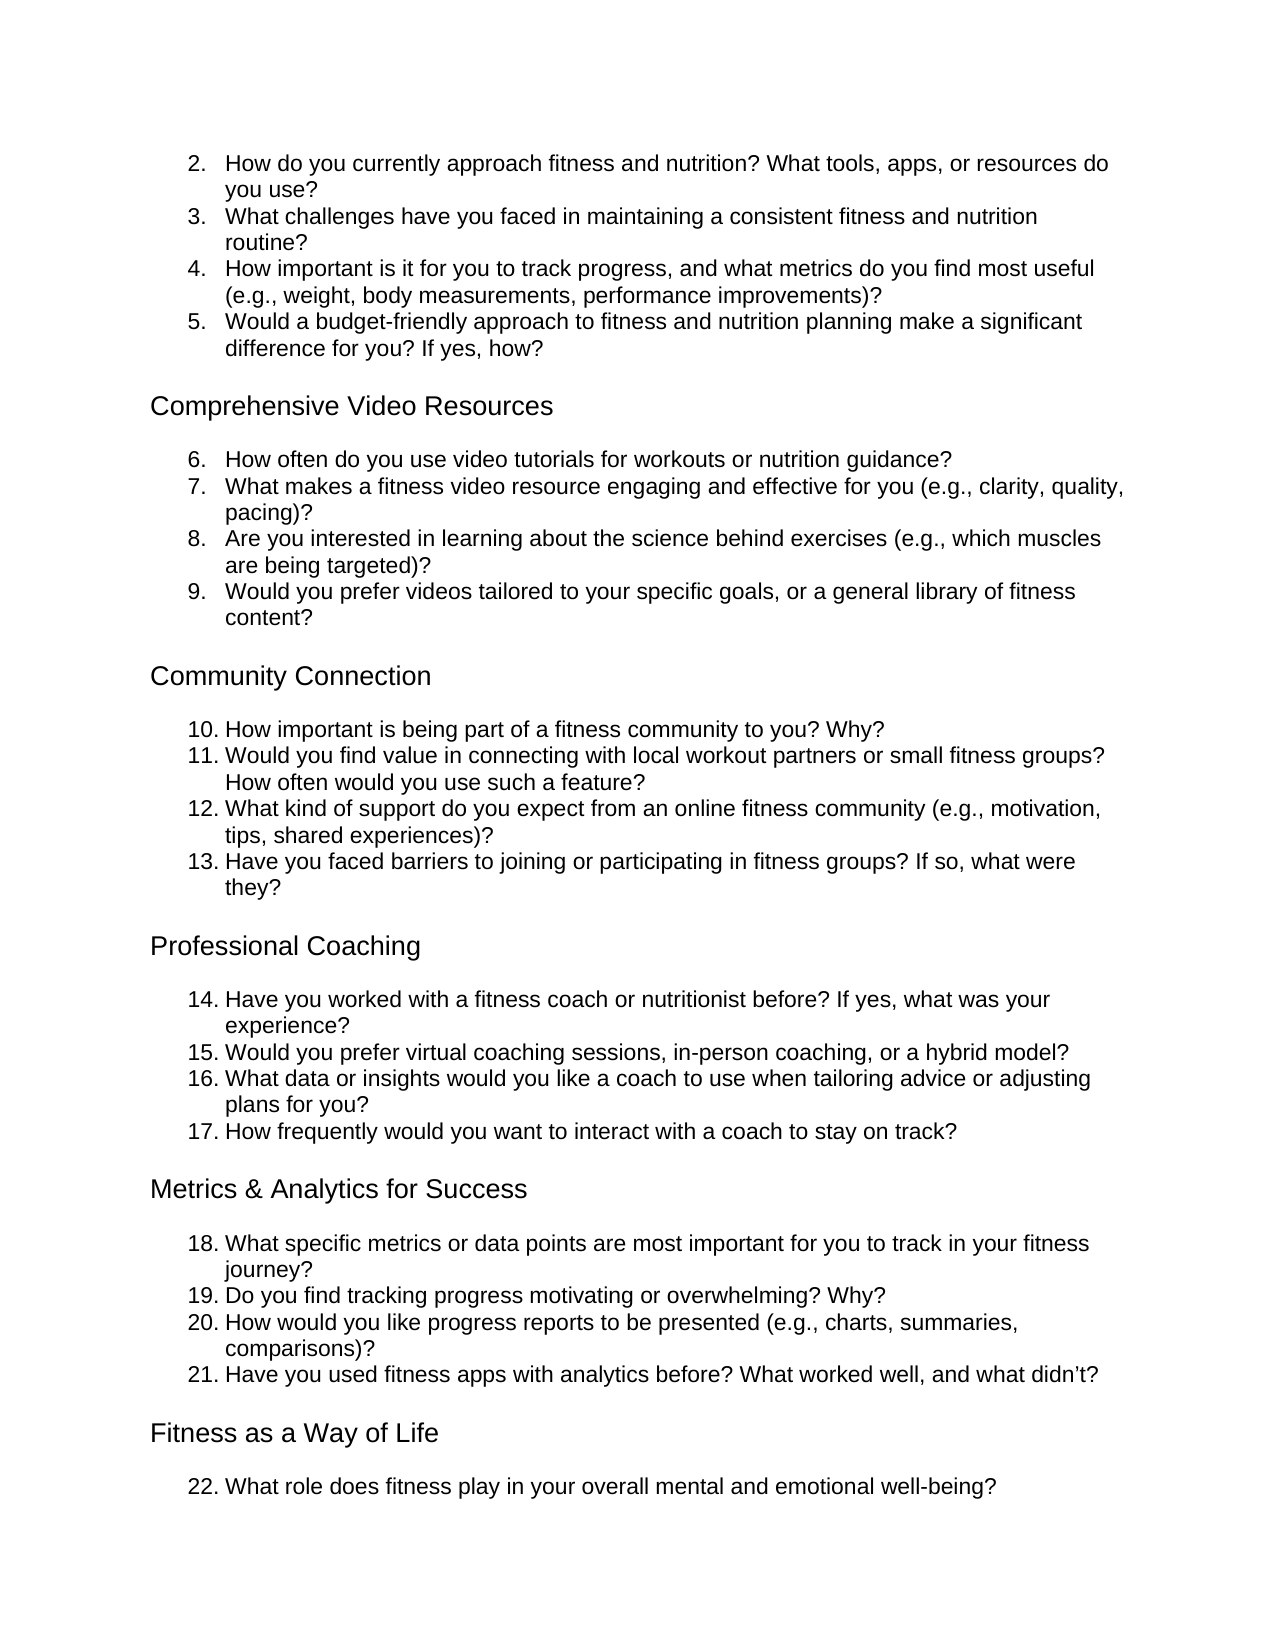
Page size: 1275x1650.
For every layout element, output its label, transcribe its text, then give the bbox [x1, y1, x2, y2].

list What makes a fitness video resource engaging and effective for you (e.g., clarity, quality, pacing)? [187, 473, 1125, 525]
list How frequently would you want to interact with a coach to stay on track? [187, 1118, 1125, 1144]
list What specific metrics or data points are most important for you to track in your fitness journey? [187, 1229, 1125, 1282]
list Have you faced barriers to joining or participating in fitness groups? If so, what were they? [187, 848, 1125, 901]
subtitle Metrics & Analytics for Success [150, 1173, 1125, 1204]
list Would you find value in connecting with local workout partners or small fitness groups? How often would you use such a feature? [187, 742, 1125, 795]
subtitle Community Connection [150, 660, 1125, 691]
list Have you worked with a fitness coach or nutritionist before? If yes, what was your experience? [187, 986, 1125, 1039]
list How important is it for you to track progress, and what metrics do you find most useful (e.g., weight, body measurements, performance improvements)? [187, 255, 1125, 308]
list What challenges have you faced in maintaining a consistent fitness and nutrition routine? [187, 203, 1125, 255]
list What role does fitness play in your overall mental and emotional well-being? [187, 1473, 1125, 1499]
list Have you used fitness apps with analytics before? What worked well, and what didn’t? [187, 1361, 1125, 1388]
subtitle Comprehensive Video Resources [150, 390, 1125, 421]
list How do you currently approach fitness and nutrition? What tools, apps, or resources do you use? [187, 150, 1125, 203]
list What kind of support do you expect from an online fitness community (e.g., motivation, tips, shared experiences)? [187, 795, 1125, 848]
list What data or insights would you like a coach to use when tailoring advice or adjusting plans for you? [187, 1065, 1125, 1118]
list Are you interested in learning about the science behind exercises (e.g., which muscles are being targeted)? [187, 525, 1125, 578]
subtitle Fitness as a Way of Life [150, 1417, 1125, 1448]
list Would you prefer virtual coaching sessions, in-person coaching, or a hybrid model? [187, 1039, 1125, 1065]
list Would a budget-friendly approach to fitness and nutrition planning make a significant difference for you? If yes, how? [187, 308, 1125, 361]
subtitle Professional Coaching [150, 930, 1125, 961]
list How important is being part of a fitness community to you? Why? [187, 716, 1125, 742]
list How would you like progress reports to be presented (e.g., charts, summaries, comparisons)? [187, 1309, 1125, 1361]
list How often do you use video tutorials for workouts or nutrition guidance? [187, 446, 1125, 473]
list Would you prefer videos tailored to your specific goals, or a general library of fitness content? [187, 578, 1125, 631]
list Do you find tracking progress motivating or overwhelming? Why? [187, 1282, 1125, 1309]
